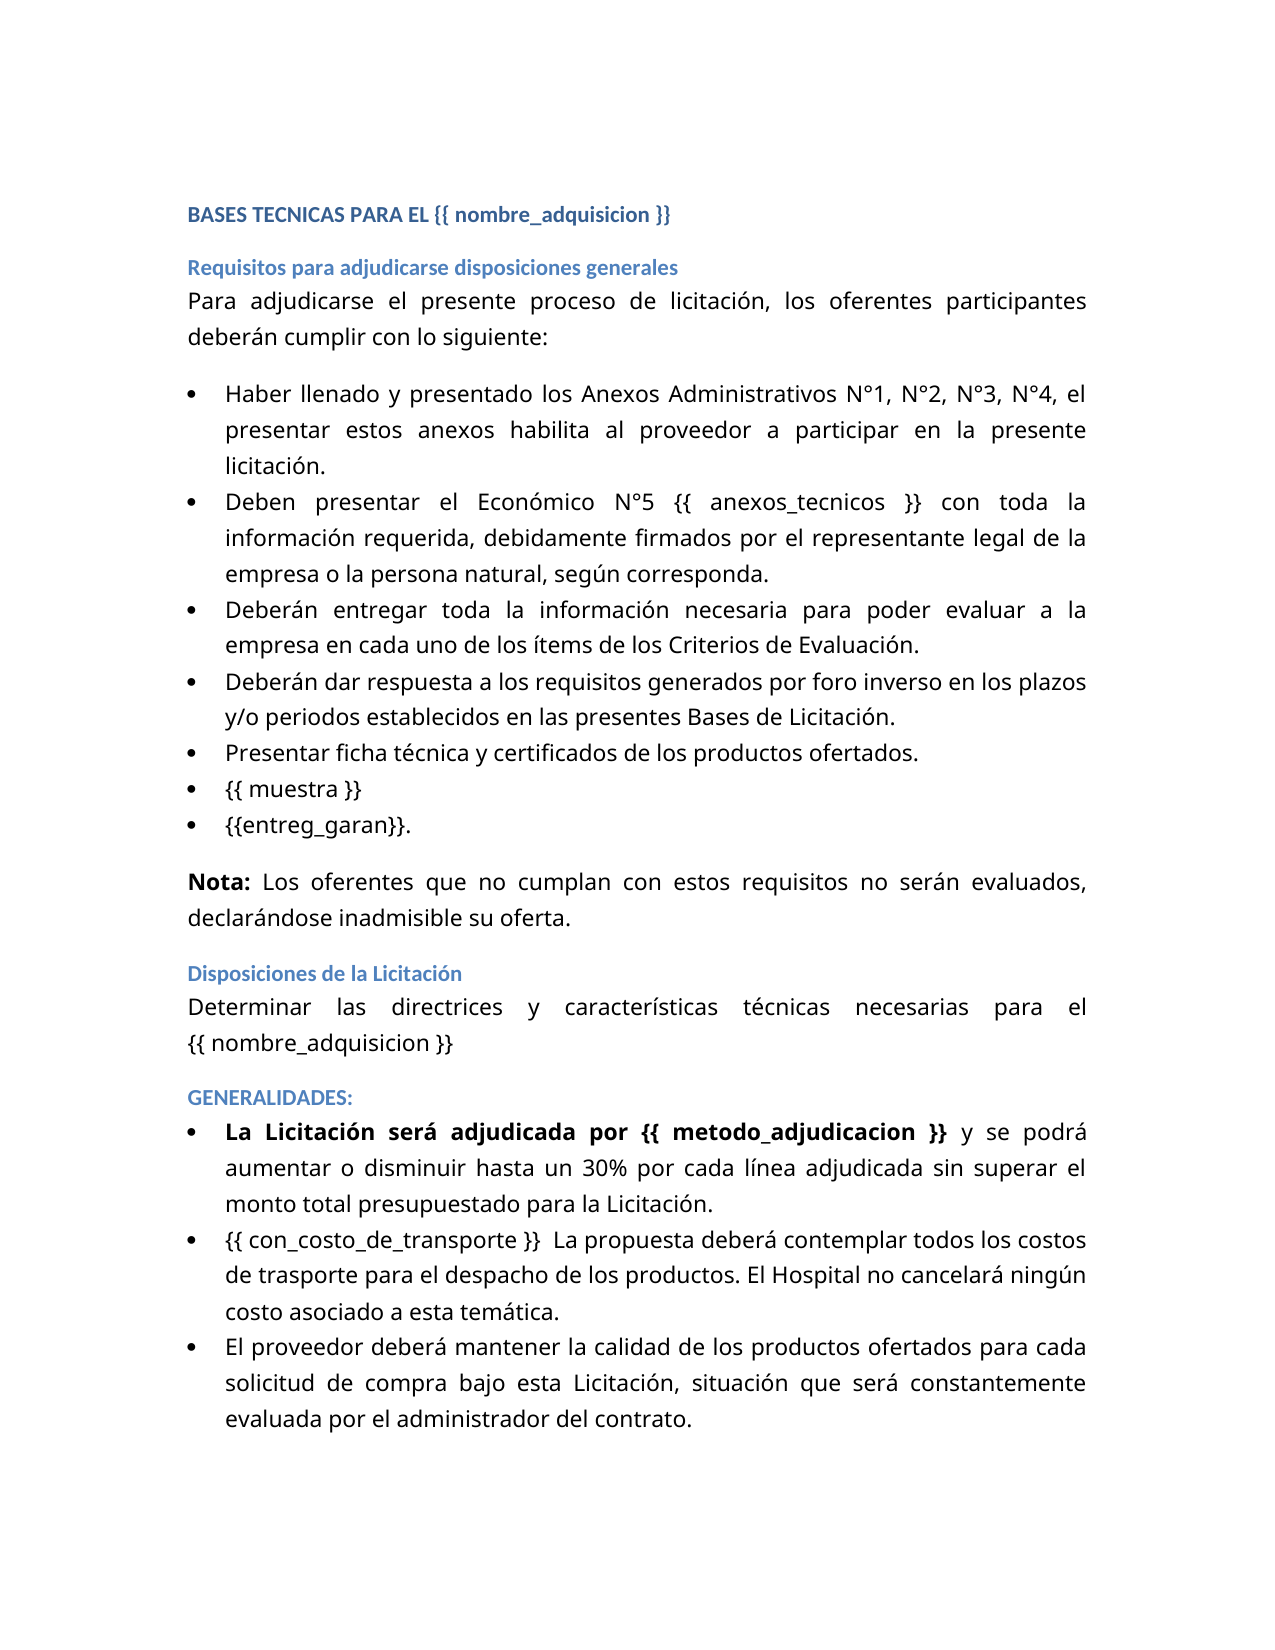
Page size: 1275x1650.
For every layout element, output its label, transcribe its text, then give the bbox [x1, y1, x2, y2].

list La Licitación será adjudicada por {{ metodo_adjudicacion }} y se podrá aumentar o disminuir hasta un 30% por cada línea adjudicada sin superar el monto total presupuestado para la Licitación. [187, 1116, 1087, 1219]
text Para adjudicarse el presente proceso de licitación, los oferentes participantes deberán cumplir con lo siguiente: [187, 285, 1087, 352]
list El proveedor deberá mantener la calidad de los productos ofertados para cada solicitud de compra bajo esta Licitación, situación que será constantemente evaluada por el administrador del contrato. [187, 1331, 1087, 1434]
list Haber llenado y presentado los Anexos Administrativos N°1, N°2, N°3, N°4, el presentar estos anexos habilita al proveedor a participar en la presente licitación. [187, 378, 1087, 481]
subtitle Disposiciones de la Licitación [187, 959, 1087, 987]
list {{ muestra }} [187, 773, 1087, 804]
list {{entreg_garan}}. [187, 809, 1087, 840]
list Deberán dar respuesta a los requisitos generados por foro inverso en los plazos y/o periodos establecidos en las presentes Bases de Licitación. [187, 665, 1087, 733]
text Nota: Los oferentes que no cumplan con estos requisitos no serán evaluados, declarándose inadmisible su oferta. [187, 866, 1087, 933]
list Presentar ficha técnica y certificados de los productos ofertados. [187, 737, 1087, 768]
text Determinar las directrices y características técnicas necesarias para el {{ nombre_adquisicion }} [187, 991, 1087, 1058]
subtitle BASES TECNICAS PARA EL {{ nombre_adquisicion }} [187, 200, 1087, 228]
subtitle GENERALIDADES: [187, 1083, 1087, 1112]
list {{ con_costo_de_transporte }} La propuesta deberá contemplar todos los costos de trasporte para el despacho de los productos. El Hospital no cancelará ningún costo asociado a esta temática. [187, 1223, 1087, 1327]
list Deben presentar el Económico N°5 {{ anexos_tecnicos }} con toda la información requerida, debidamente firmados por el representante legal de la empresa o la persona natural, según corresponda. [187, 486, 1087, 589]
list Deberán entregar toda la información necesaria para poder evaluar a la empresa en cada uno de los ítems de los Criterios de Evaluación. [187, 593, 1087, 661]
subtitle Requisitos para adjudicarse disposiciones generales [187, 253, 1087, 281]
